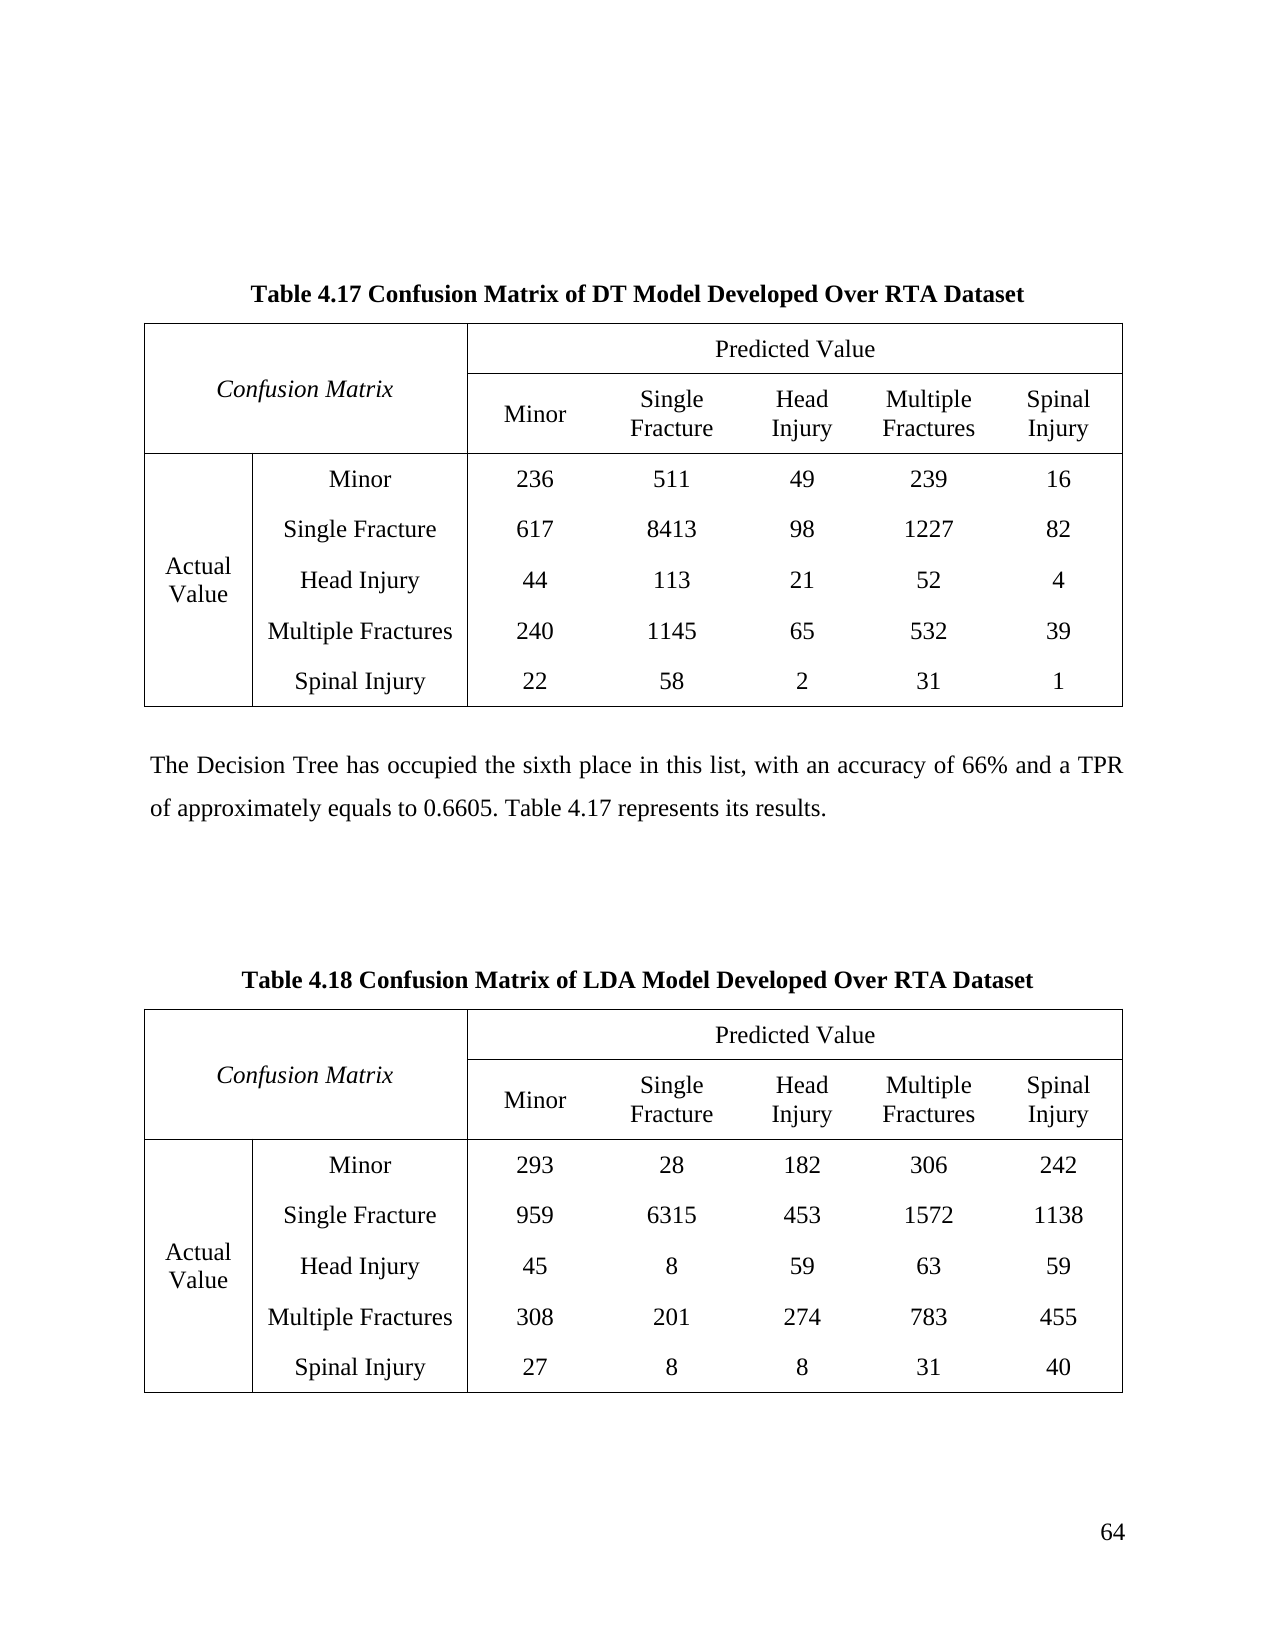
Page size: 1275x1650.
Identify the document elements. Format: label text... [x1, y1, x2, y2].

table_cell 959 [468, 1189, 602, 1240]
table_cell Single Fracture [253, 503, 467, 554]
table_cell 31 [863, 1341, 994, 1392]
table_cell Actual Value [145, 1140, 252, 1392]
table_cell 511 [602, 454, 741, 503]
table_cell 1 [994, 655, 1122, 706]
table_cell 242 [994, 1140, 1122, 1189]
table_cell 39 [994, 604, 1122, 655]
table_header Predicted Value [468, 1010, 1122, 1059]
table_cell 293 [468, 1140, 602, 1189]
table_cell 201 [602, 1290, 741, 1341]
table_cell 27 [468, 1341, 602, 1392]
table_cell 8 [602, 1240, 741, 1290]
table_cell 44 [468, 554, 602, 604]
table_cell Single Fracture [253, 1189, 467, 1240]
table_cell Actual Value [145, 454, 252, 706]
table_cell 1145 [602, 604, 741, 655]
table_cell 59 [741, 1240, 863, 1290]
table_cell 306 [863, 1140, 994, 1189]
table_cell 240 [468, 604, 602, 655]
table_cell Spinal Injury [253, 655, 467, 706]
table_cell Minor [253, 454, 467, 503]
table_cell 82 [994, 503, 1122, 554]
table_cell 1138 [994, 1189, 1122, 1240]
table_cell Minor [468, 1060, 602, 1138]
table_cell 8 [602, 1341, 741, 1392]
text Table 4.18 Confusion Matrix of LDA Model Developed Over RTA Dataset [150, 965, 1125, 994]
table_cell 239 [863, 454, 994, 503]
table_cell Head Injury [253, 554, 467, 604]
table_cell 113 [602, 554, 741, 604]
table_cell 65 [741, 604, 863, 655]
table_cell 45 [468, 1240, 602, 1290]
table_cell 4 [994, 554, 1122, 604]
table_cell 274 [741, 1290, 863, 1341]
text The Decision Tree has occupied the sixth place in this list, with an accuracy of 66% and a TPR of approximately equals to 0.6605. Table 4.17 represents its results. [150, 750, 1125, 822]
table_cell Head Injury [741, 374, 863, 452]
table_cell Head Injury [253, 1240, 467, 1290]
table_cell 98 [741, 503, 863, 554]
table_cell 308 [468, 1290, 602, 1341]
table_header Confusion Matrix [145, 324, 467, 452]
table_cell 1227 [863, 503, 994, 554]
table_cell 49 [741, 454, 863, 503]
table_cell 236 [468, 454, 602, 503]
table_cell 59 [994, 1240, 1122, 1290]
table_cell Minor [253, 1140, 467, 1189]
table_cell Head Injury [741, 1060, 863, 1138]
table_cell 617 [468, 503, 602, 554]
table_cell Minor [468, 374, 602, 452]
table_cell 58 [602, 655, 741, 706]
table_cell Single Fracture [602, 374, 741, 452]
table_cell 16 [994, 454, 1122, 503]
table_cell 1572 [863, 1189, 994, 1240]
table_cell Single Fracture [602, 1060, 741, 1138]
table_cell Spinal Injury [994, 374, 1122, 452]
table_cell 52 [863, 554, 994, 604]
table_cell 22 [468, 655, 602, 706]
table_cell Multiple Fractures [253, 1290, 467, 1341]
table_cell 21 [741, 554, 863, 604]
table_cell 40 [994, 1341, 1122, 1392]
table_cell 8 [741, 1341, 863, 1392]
table_cell Multiple Fractures [253, 604, 467, 655]
text Table 4.17 Confusion Matrix of DT Model Developed Over RTA Dataset [150, 279, 1125, 308]
table_cell Spinal Injury [994, 1060, 1122, 1138]
table_header Predicted Value [468, 324, 1122, 373]
table_cell Multiple Fractures [863, 1060, 994, 1138]
table_header Confusion Matrix [145, 1010, 467, 1138]
table_cell 783 [863, 1290, 994, 1341]
table_cell 2 [741, 655, 863, 706]
table_cell 453 [741, 1189, 863, 1240]
table_cell 28 [602, 1140, 741, 1189]
table_cell Multiple Fractures [863, 374, 994, 452]
table_cell 63 [863, 1240, 994, 1290]
table_cell 31 [863, 655, 994, 706]
table_cell 8413 [602, 503, 741, 554]
table_cell 455 [994, 1290, 1122, 1341]
table_cell 532 [863, 604, 994, 655]
table_cell Spinal Injury [253, 1341, 467, 1392]
table_cell 6315 [602, 1189, 741, 1240]
table_cell 182 [741, 1140, 863, 1189]
